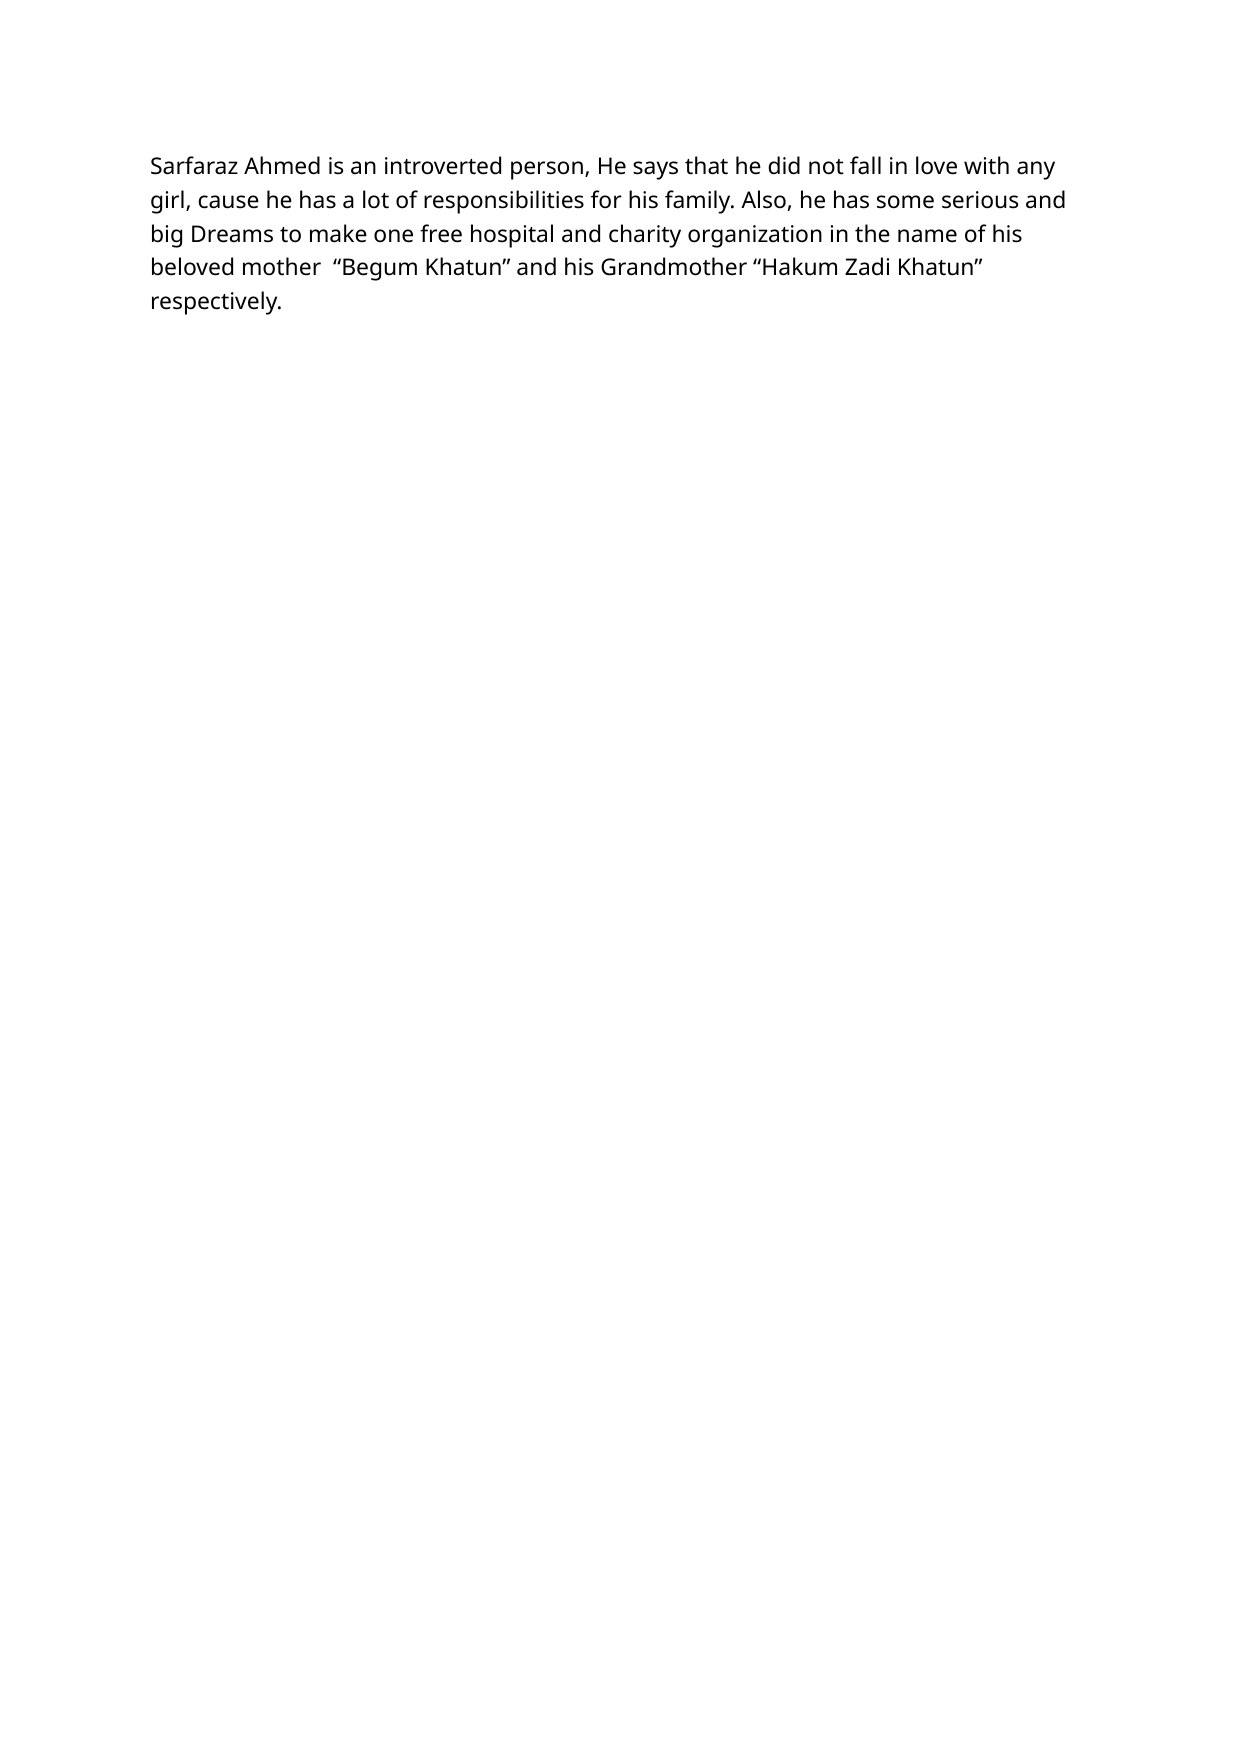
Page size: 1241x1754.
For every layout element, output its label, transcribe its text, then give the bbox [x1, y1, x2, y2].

text Sarfaraz Ahmed is an introverted person, He says that he did not fall in love with any girl, cause he has a lot of responsibilities for his family. Also, he has some serious and big Dreams to make one free hospital and charity organization in the name of his beloved mother “Begum Khatun” and his Grandmother “Hakum Zadi Khatun” respectively. [150, 150, 1090, 316]
